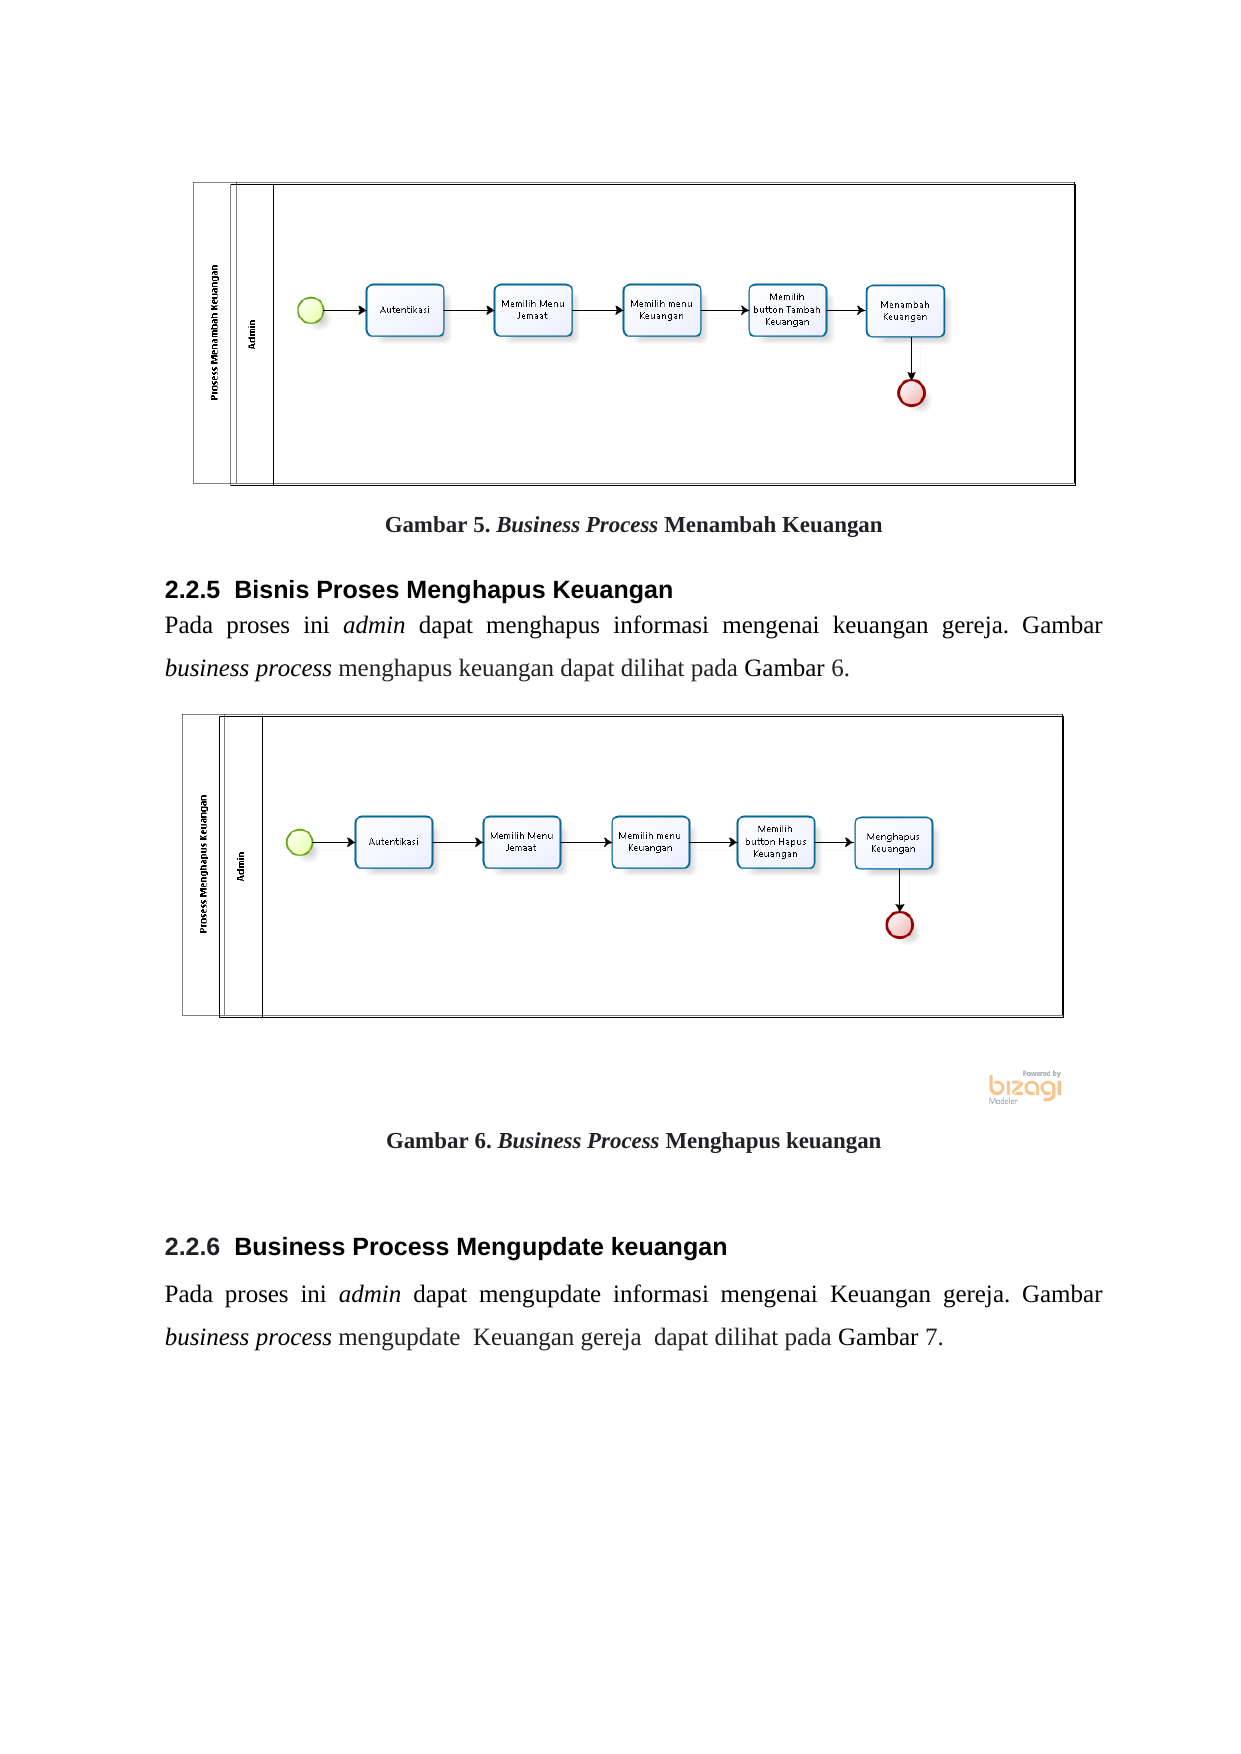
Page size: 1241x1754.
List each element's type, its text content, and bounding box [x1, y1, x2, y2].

subtitle 2.2.6 Business Process Mengupdate keuangan [164, 1232, 1103, 1260]
text Gambar 5. Business Process Menambah Keuangan [164, 511, 1103, 537]
text Pada proses ini admin dapat menghapus informasi mengenai keuangan gereja. Gambar business process menghapus keuangan dapat dilihat pada Gambar 6. [164, 610, 1103, 682]
picture [164, 696, 1080, 1114]
text Gambar 6. Business Process Menghapus keuangan [164, 1128, 1103, 1154]
picture [176, 164, 1092, 497]
text Pada proses ini admin dapat mengupdate informasi mengenai Keuangan gereja. Gambar business process mengupdate Keuangan gereja dapat dilihat pada Gambar 7. [164, 1279, 1103, 1351]
subtitle 2.2.5 Bisnis Proses Menghapus Keuangan [164, 575, 1103, 604]
